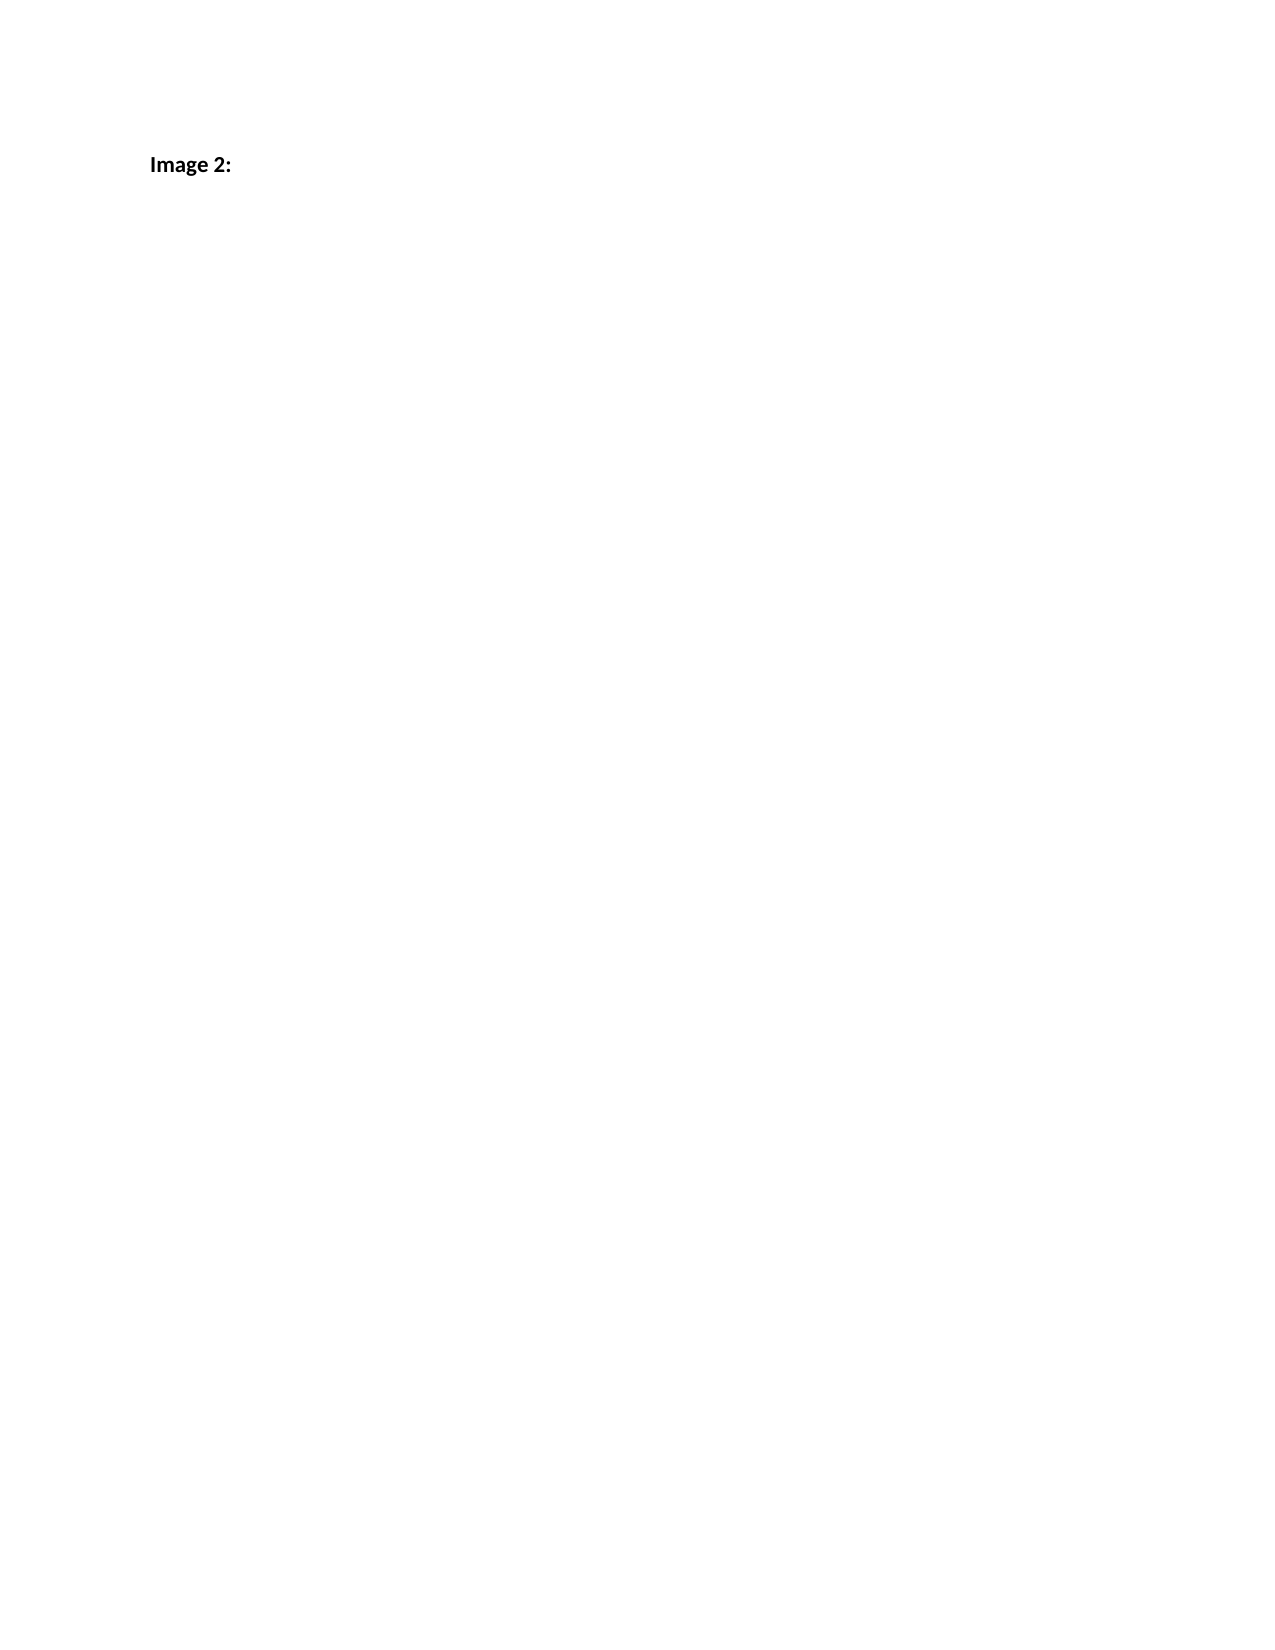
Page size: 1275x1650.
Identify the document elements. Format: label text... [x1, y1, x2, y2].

text Image 2: [150, 150, 1125, 178]
